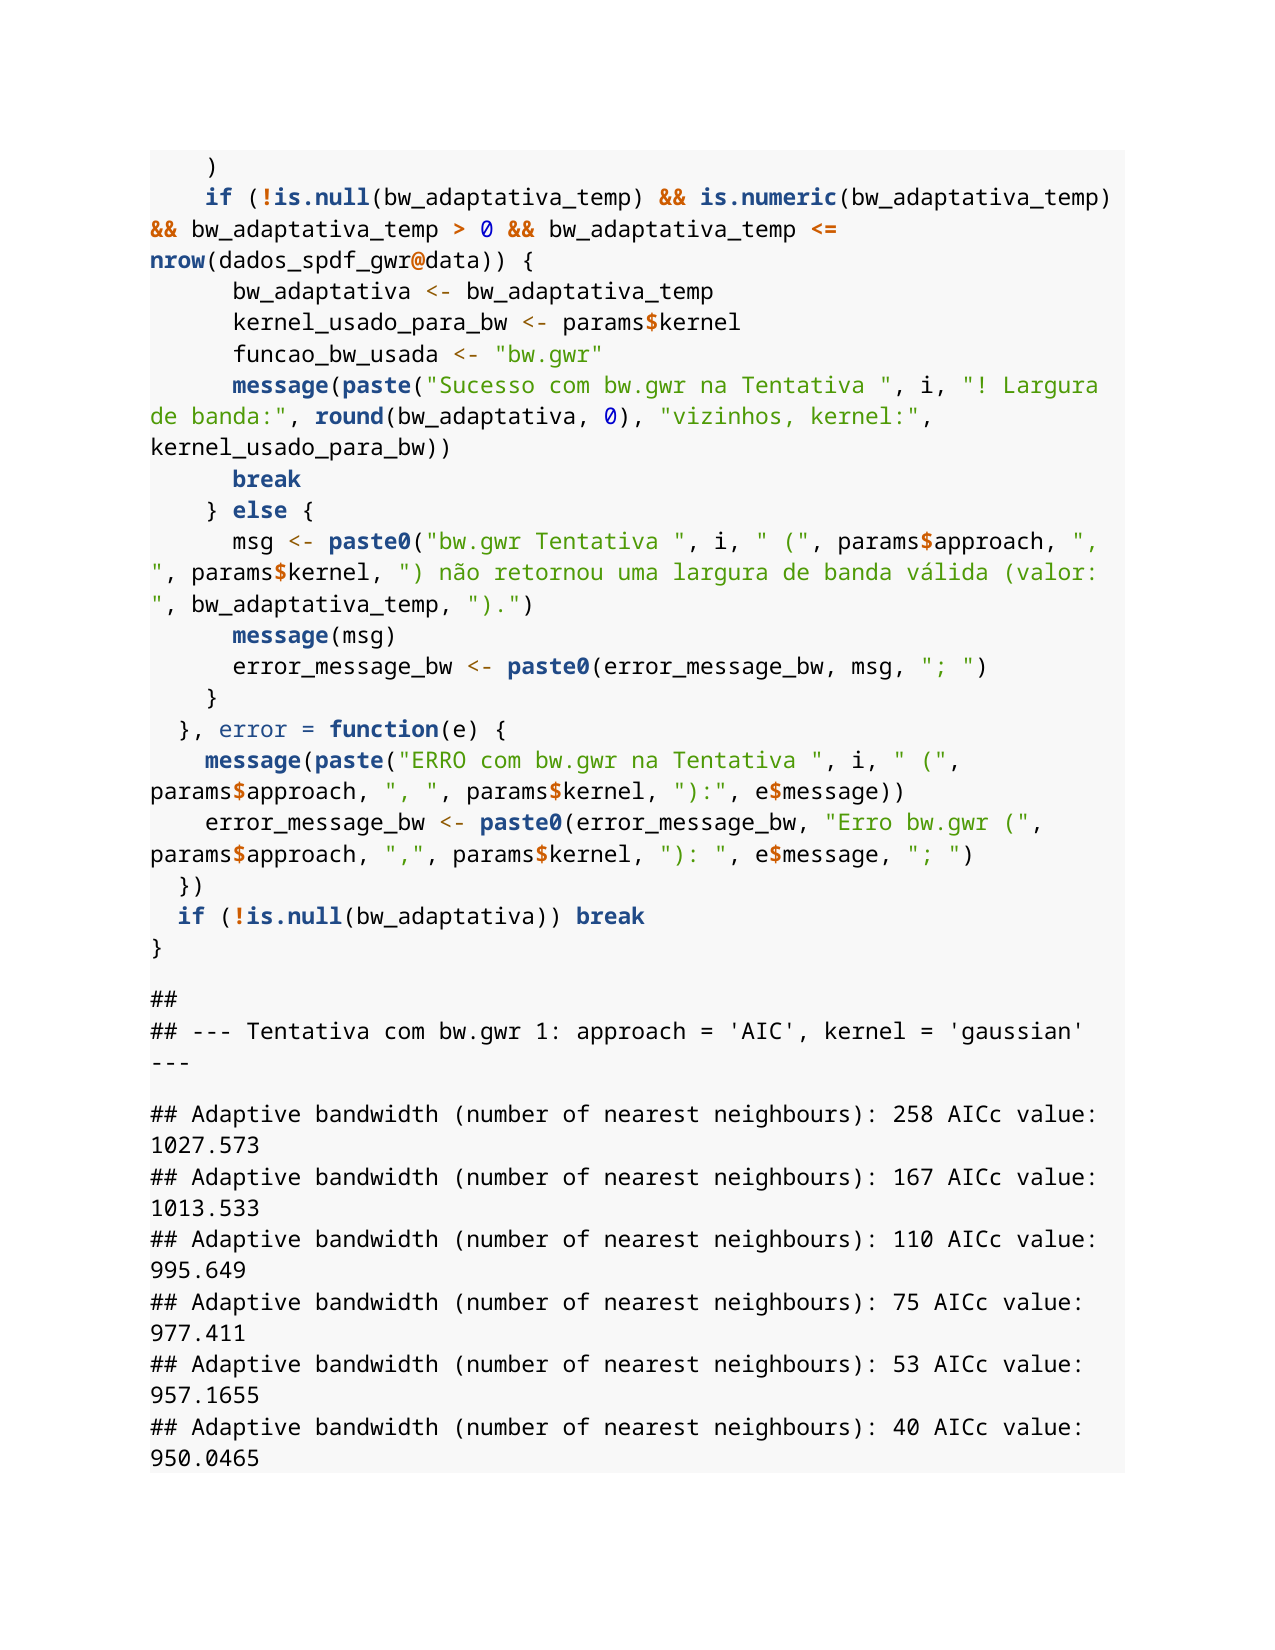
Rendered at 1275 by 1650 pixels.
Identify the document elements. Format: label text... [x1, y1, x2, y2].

text ## ## --- Tentativa com bw.gwr 1: approach = 'AIC', kernel = 'gaussian' --- [150, 983, 1125, 1077]
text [150, 1098, 1125, 1473]
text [150, 150, 1125, 962]
